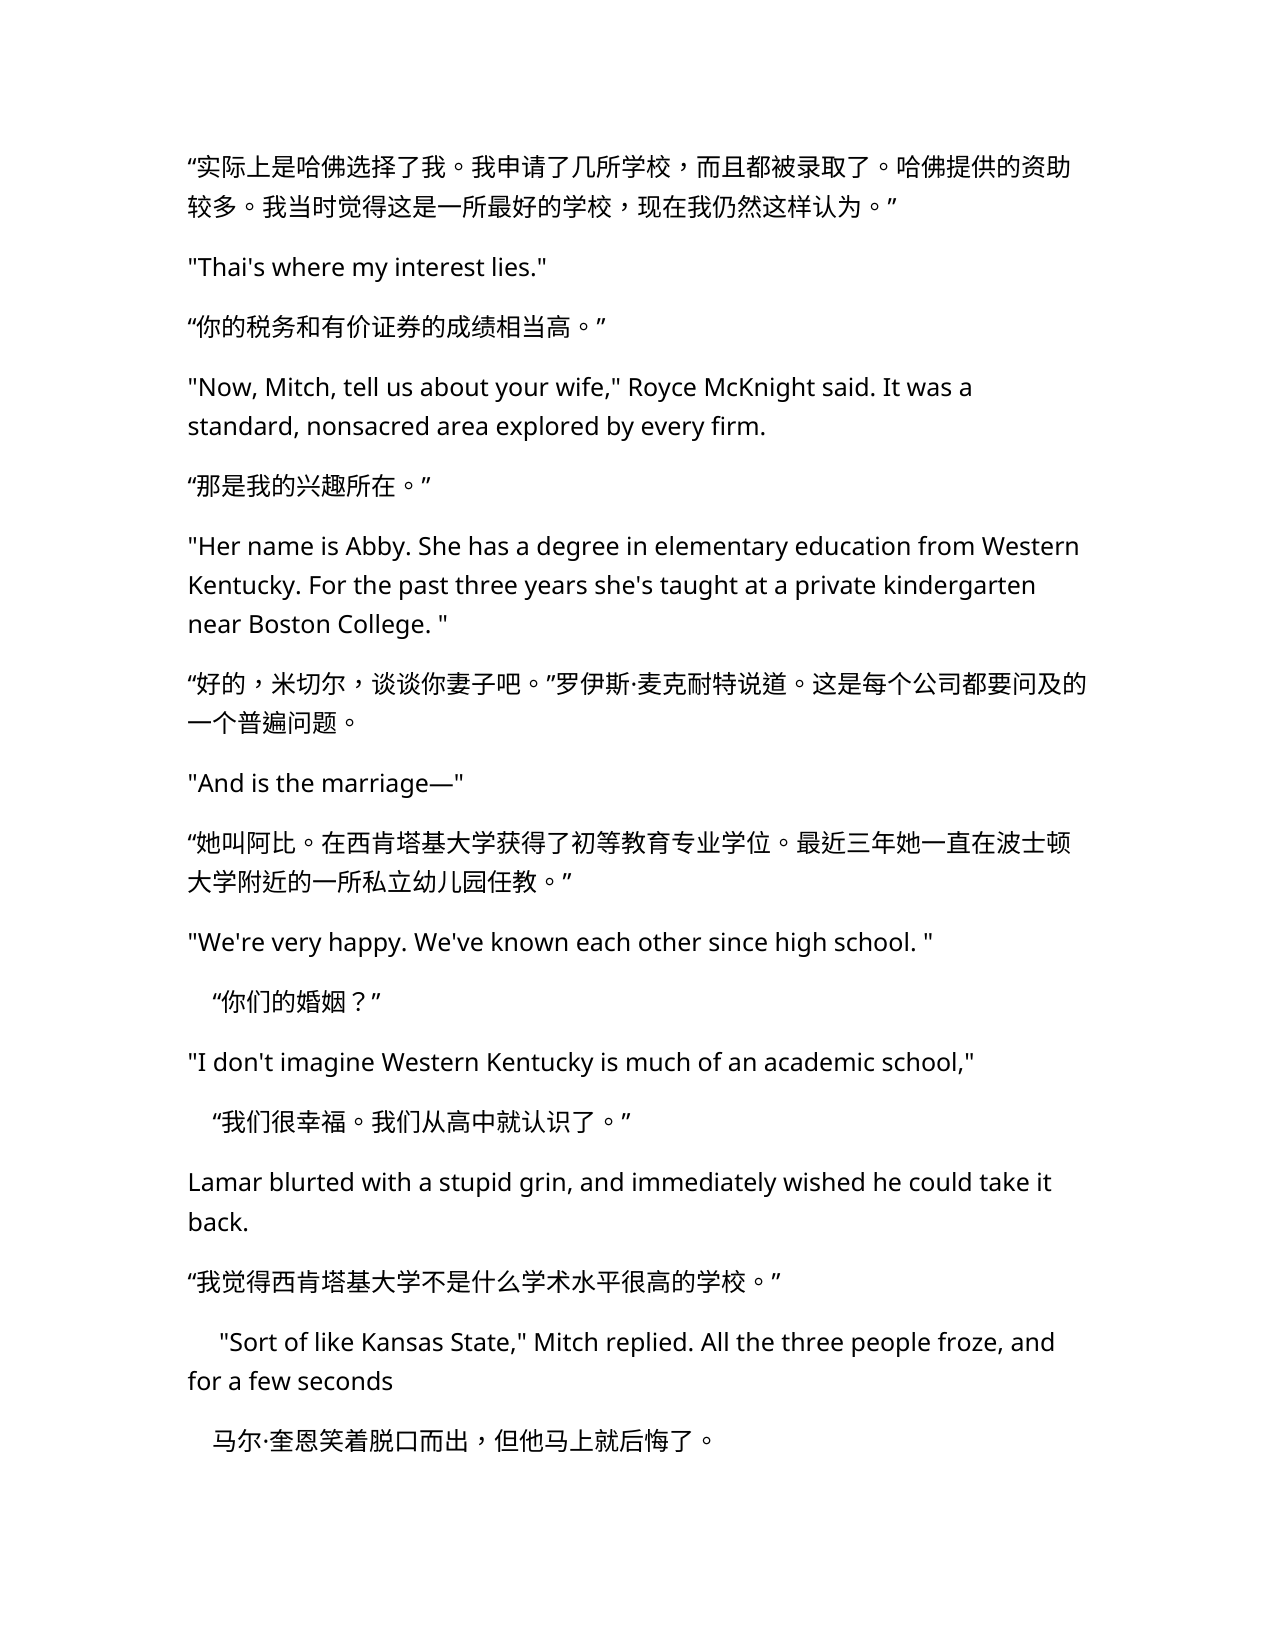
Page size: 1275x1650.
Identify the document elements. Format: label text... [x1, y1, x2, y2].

text “那是我的兴趣所在。” [187, 468, 1087, 502]
text Lamar blurted with a stupid grin, and immediately wished he could take it back. [187, 1165, 1087, 1238]
text "We're very happy. We've known each other since high school. " [187, 925, 1087, 959]
text "Her name is Abby. She has a degree in elementary education from Western Kentucky. For the past three years she's taught at a private kindergarten near Boston College. " [187, 528, 1087, 641]
text 马尔·奎恩笑着脱口而出，但他马上就后悔了。 [187, 1423, 1087, 1457]
text “你们的婚姻？” [187, 985, 1087, 1019]
text “我觉得西肯塔基大学不是什么学术水平很高的学校。” [187, 1264, 1087, 1298]
text “好的，米切尔，谈谈你妻子吧。”罗伊斯·麦克耐特说道。这是每个公司都要问及的一个普遍问题。 [187, 667, 1087, 740]
text “她叫阿比。在西肯塔基大学获得了初等教育专业学位。最近三年她一直在波士顿大学附近的一所私立幼儿园任教。” [187, 826, 1087, 899]
text "And is the marriage—" [187, 766, 1087, 800]
text “我们很幸福。我们从高中就认识了。” [187, 1105, 1087, 1139]
text “你的税务和有价证券的成绩相当高。” [187, 309, 1087, 343]
text "I don't imagine Western Kentucky is much of an academic school," [187, 1045, 1087, 1079]
text "Now, Mitch, tell us about your wife," Royce McKnight said. It was a standard, nonsacred area explored by every firm. [187, 369, 1087, 442]
text "Sort of like Kansas State," Mitch replied. All the three people froze, and for a few seconds [187, 1324, 1087, 1397]
text "Thai's where my interest lies." [187, 249, 1087, 283]
text “实际上是哈佛选择了我。我申请了几所学校，而且都被录取了。哈佛提供的资助较多。我当时觉得这是一所最好的学校，现在我仍然这样认为。” [187, 150, 1087, 223]
